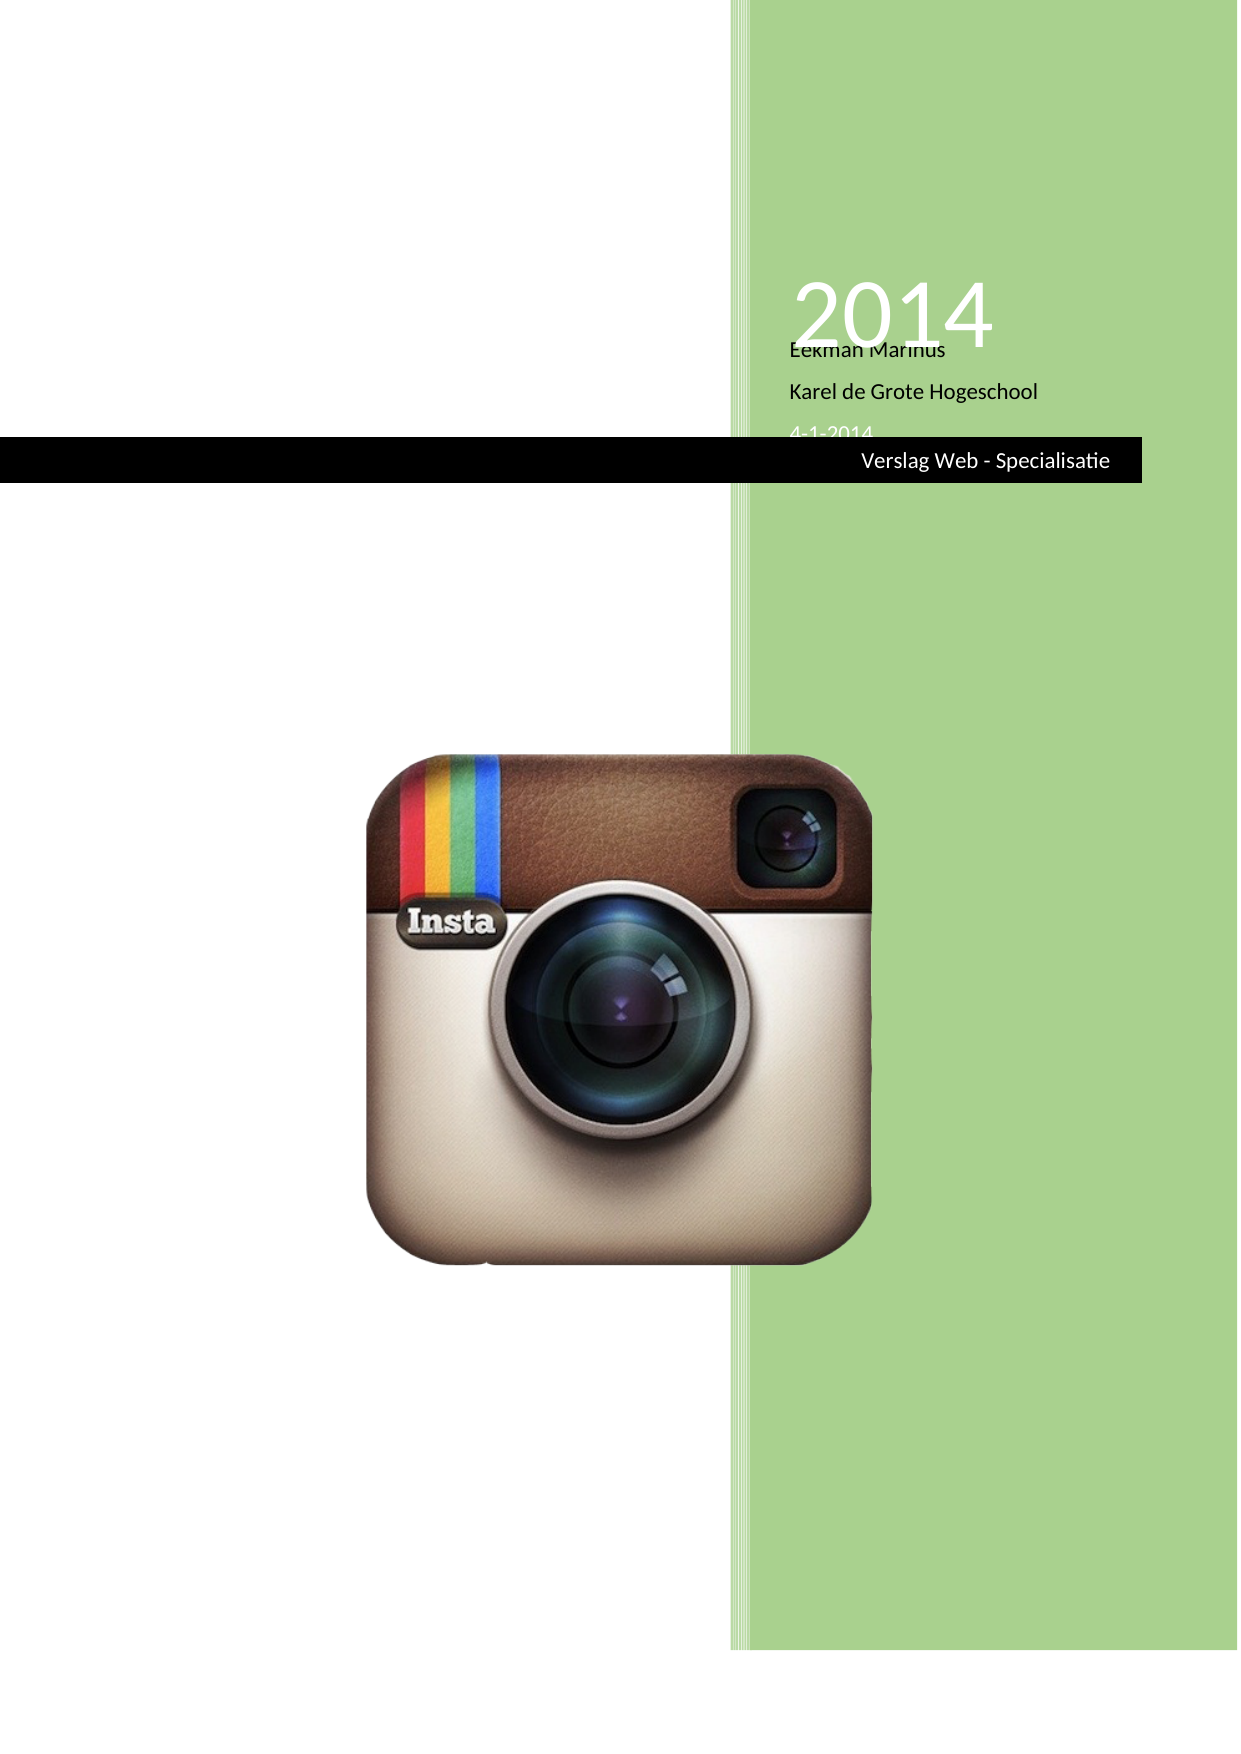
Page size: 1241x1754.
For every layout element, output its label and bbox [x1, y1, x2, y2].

picture [365, 753, 875, 1268]
